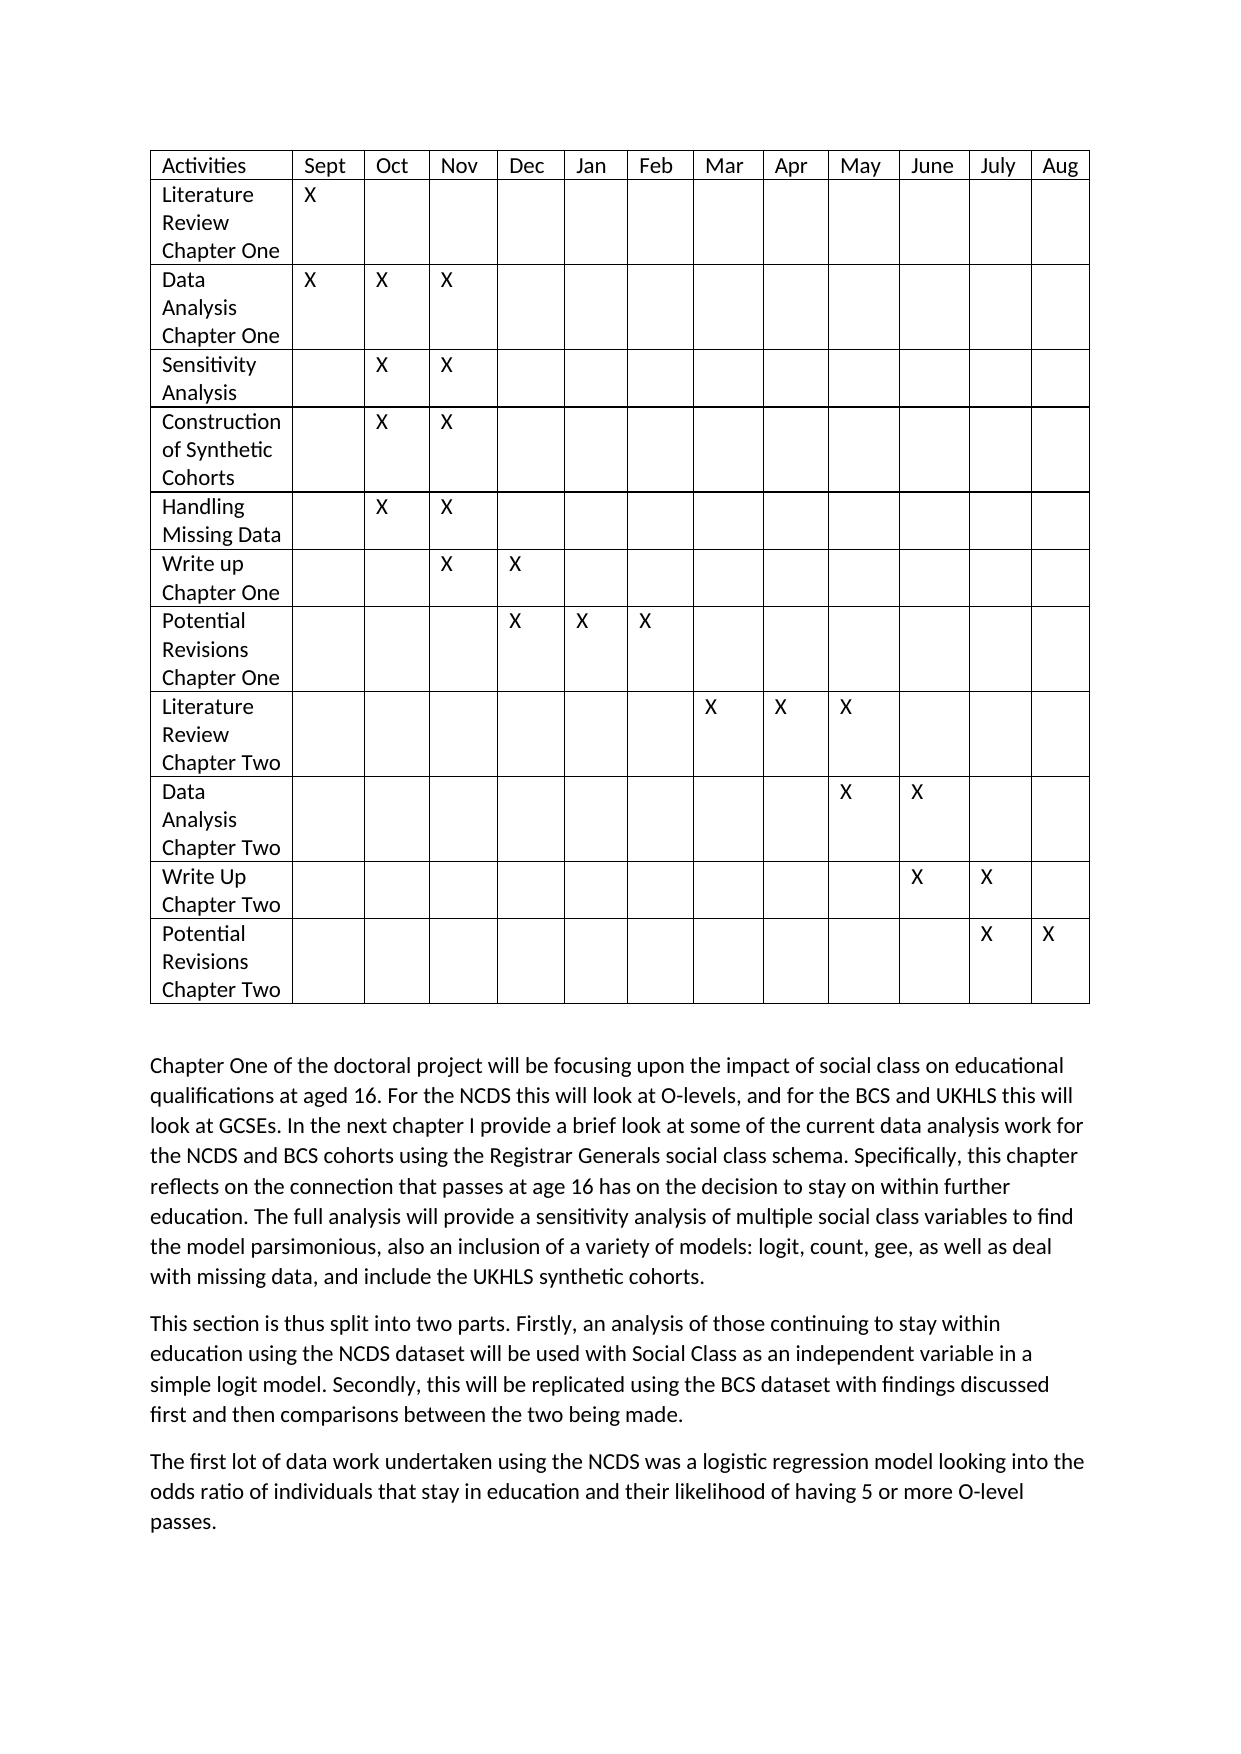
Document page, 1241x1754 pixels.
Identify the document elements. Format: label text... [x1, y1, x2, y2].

table_cell [565, 493, 627, 548]
table_cell [1032, 180, 1089, 264]
table_cell [1032, 862, 1089, 918]
table_cell [694, 265, 763, 349]
table_cell X [365, 350, 429, 406]
table_cell [293, 862, 364, 918]
table_cell [293, 919, 364, 1003]
table_cell [1032, 777, 1089, 861]
table_cell X [829, 777, 899, 861]
table_cell [694, 550, 763, 606]
table_cell [430, 180, 497, 264]
table_cell [498, 350, 564, 406]
table_cell [293, 692, 364, 776]
table_cell [764, 919, 828, 1003]
table_cell [565, 265, 627, 349]
table_header July [970, 151, 1031, 179]
table_cell [829, 493, 899, 548]
table_cell Literature Review Chapter Two [151, 692, 292, 776]
table_cell X [430, 493, 497, 548]
table_cell [628, 265, 693, 349]
table_cell Data Analysis Chapter Two [151, 777, 292, 861]
table_cell [498, 862, 564, 918]
table_cell [900, 265, 969, 349]
table_cell Write up Chapter One [151, 550, 292, 606]
table_header Activities [151, 151, 292, 179]
table_cell [764, 408, 828, 491]
table_cell X [628, 607, 693, 691]
table_cell [1032, 493, 1089, 548]
table_cell [900, 919, 969, 1003]
table_cell [970, 607, 1031, 691]
table_cell [970, 180, 1031, 264]
table_cell [628, 692, 693, 776]
table_cell [1032, 408, 1089, 491]
table_cell [829, 919, 899, 1003]
table_cell [694, 408, 763, 491]
table_cell [293, 550, 364, 606]
table_cell [498, 493, 564, 548]
table_cell [628, 862, 693, 918]
table_cell Data Analysis Chapter One [151, 265, 292, 349]
table_cell [970, 408, 1031, 491]
table_cell [764, 493, 828, 548]
table_cell [900, 607, 969, 691]
table_cell X [900, 862, 969, 918]
table_cell [694, 862, 763, 918]
table_header Oct [365, 151, 429, 179]
table_cell [694, 493, 763, 548]
table_cell X [365, 493, 429, 548]
table_cell [565, 180, 627, 264]
table_cell [970, 550, 1031, 606]
table_cell [430, 919, 497, 1003]
table_cell [829, 408, 899, 491]
table_header Dec [498, 151, 564, 179]
table_cell [293, 777, 364, 861]
table_header May [829, 151, 899, 179]
table_cell [764, 862, 828, 918]
table_cell [900, 493, 969, 548]
table_cell [829, 550, 899, 606]
table_cell X [430, 350, 497, 406]
table_cell [365, 550, 429, 606]
table_cell [498, 777, 564, 861]
table_cell [970, 265, 1031, 349]
table_header Jan [565, 151, 627, 179]
table_cell [628, 408, 693, 491]
table_cell [900, 692, 969, 776]
table_cell [829, 862, 899, 918]
table_cell [694, 607, 763, 691]
table_cell Potential Revisions Chapter Two [151, 919, 292, 1003]
text The first lot of data work undertaken using the NCDS was a logistic regression model looking into the odds ratio of individuals that stay in education and their likelihood of having 5 or more O-level passes. [150, 1447, 1090, 1535]
table_cell [565, 408, 627, 491]
table_cell [430, 777, 497, 861]
table_cell [498, 919, 564, 1003]
table_cell [900, 408, 969, 491]
table_cell [498, 408, 564, 491]
table_cell [1032, 550, 1089, 606]
table_cell [900, 180, 969, 264]
table_cell X [565, 607, 627, 691]
table_cell [293, 408, 364, 491]
table_header Mar [694, 151, 763, 179]
table_cell [565, 862, 627, 918]
table_cell [365, 919, 429, 1003]
table_cell [764, 607, 828, 691]
table_cell [764, 180, 828, 264]
table_cell X [430, 408, 497, 491]
table_cell X [829, 692, 899, 776]
table_cell Construction of Synthetic Cohorts [151, 408, 292, 491]
table_cell X [694, 692, 763, 776]
table_header June [900, 151, 969, 179]
table_cell [365, 862, 429, 918]
table_cell [628, 350, 693, 406]
table_cell Potential Revisions Chapter One [151, 607, 292, 691]
table_cell [498, 265, 564, 349]
table_cell [970, 777, 1031, 861]
table_cell [970, 692, 1031, 776]
text Chapter One of the doctoral project will be focusing upon the impact of social class on educational qualifications at aged 16. For the NCDS this will look at O-levels, and for the BCS and UKHLS this will look at GCSEs. In the next chapter I provide a brief look at some of the current data analysis work for the NCDS and BCS cohorts using the Registrar Generals social class schema. Specifically, this chapter reflects on the connection that passes at age 16 has on the decision to stay on within further education. The full analysis will provide a sensitivity analysis of multiple social class variables to find the model parsimonious, also an inclusion of a variety of models: logit, count, gee, as well as deal with missing data, and include the UKHLS synthetic cohorts. [150, 1051, 1090, 1291]
table_cell X [970, 862, 1031, 918]
table_header Nov [430, 151, 497, 179]
table_cell Sensitivity Analysis [151, 350, 292, 406]
table_cell [365, 777, 429, 861]
table_cell [970, 493, 1031, 548]
table_cell [1032, 607, 1089, 691]
table_cell [694, 350, 763, 406]
table_cell [628, 919, 693, 1003]
table_cell [565, 350, 627, 406]
table_cell [970, 350, 1031, 406]
table_header Aug [1032, 151, 1089, 179]
table_cell X [498, 550, 564, 606]
table_header Apr [764, 151, 828, 179]
table_cell [694, 777, 763, 861]
table_cell [900, 550, 969, 606]
table_cell X [970, 919, 1031, 1003]
table_cell [628, 493, 693, 548]
table_cell X [430, 265, 497, 349]
table_cell [764, 777, 828, 861]
table_cell [764, 350, 828, 406]
table_cell [498, 180, 564, 264]
table_cell [498, 692, 564, 776]
table_cell [365, 607, 429, 691]
table_cell X [293, 265, 364, 349]
table_cell [829, 180, 899, 264]
table_cell [565, 777, 627, 861]
table_cell X [498, 607, 564, 691]
table_cell [565, 692, 627, 776]
table_header Sept [293, 151, 364, 179]
table_cell [430, 692, 497, 776]
table_cell [900, 350, 969, 406]
table_cell Literature Review Chapter One [151, 180, 292, 264]
table_cell [1032, 265, 1089, 349]
table_cell X [365, 265, 429, 349]
table_cell [628, 777, 693, 861]
table_cell [1032, 692, 1089, 776]
table_cell [694, 919, 763, 1003]
table_cell X [1032, 919, 1089, 1003]
table_cell [1032, 350, 1089, 406]
table_cell [430, 607, 497, 691]
table_cell [628, 550, 693, 606]
table_cell [293, 493, 364, 548]
table_cell [293, 607, 364, 691]
table_cell X [900, 777, 969, 861]
table_cell [764, 550, 828, 606]
table_cell [430, 862, 497, 918]
table_cell [829, 607, 899, 691]
table_cell [764, 265, 828, 349]
table_cell [829, 350, 899, 406]
table_cell Handling Missing Data [151, 493, 292, 548]
table_cell Write Up Chapter Two [151, 862, 292, 918]
table_cell X [764, 692, 828, 776]
table_cell X [365, 408, 429, 491]
table_cell [293, 350, 364, 406]
text This section is thus split into two parts. Firstly, an analysis of those continuing to stay within education using the NCDS dataset will be used with Social Class as an independent variable in a simple logit model. Secondly, this will be replicated using the BCS dataset with findings discussed first and then comparisons between the two being made. [150, 1309, 1090, 1428]
table_cell X [293, 180, 364, 264]
table_cell [694, 180, 763, 264]
table_cell [565, 550, 627, 606]
table_header Feb [628, 151, 693, 179]
table_cell [829, 265, 899, 349]
table_cell [365, 692, 429, 776]
table_cell [628, 180, 693, 264]
table_cell [365, 180, 429, 264]
table_cell [565, 919, 627, 1003]
table_cell X [430, 550, 497, 606]
